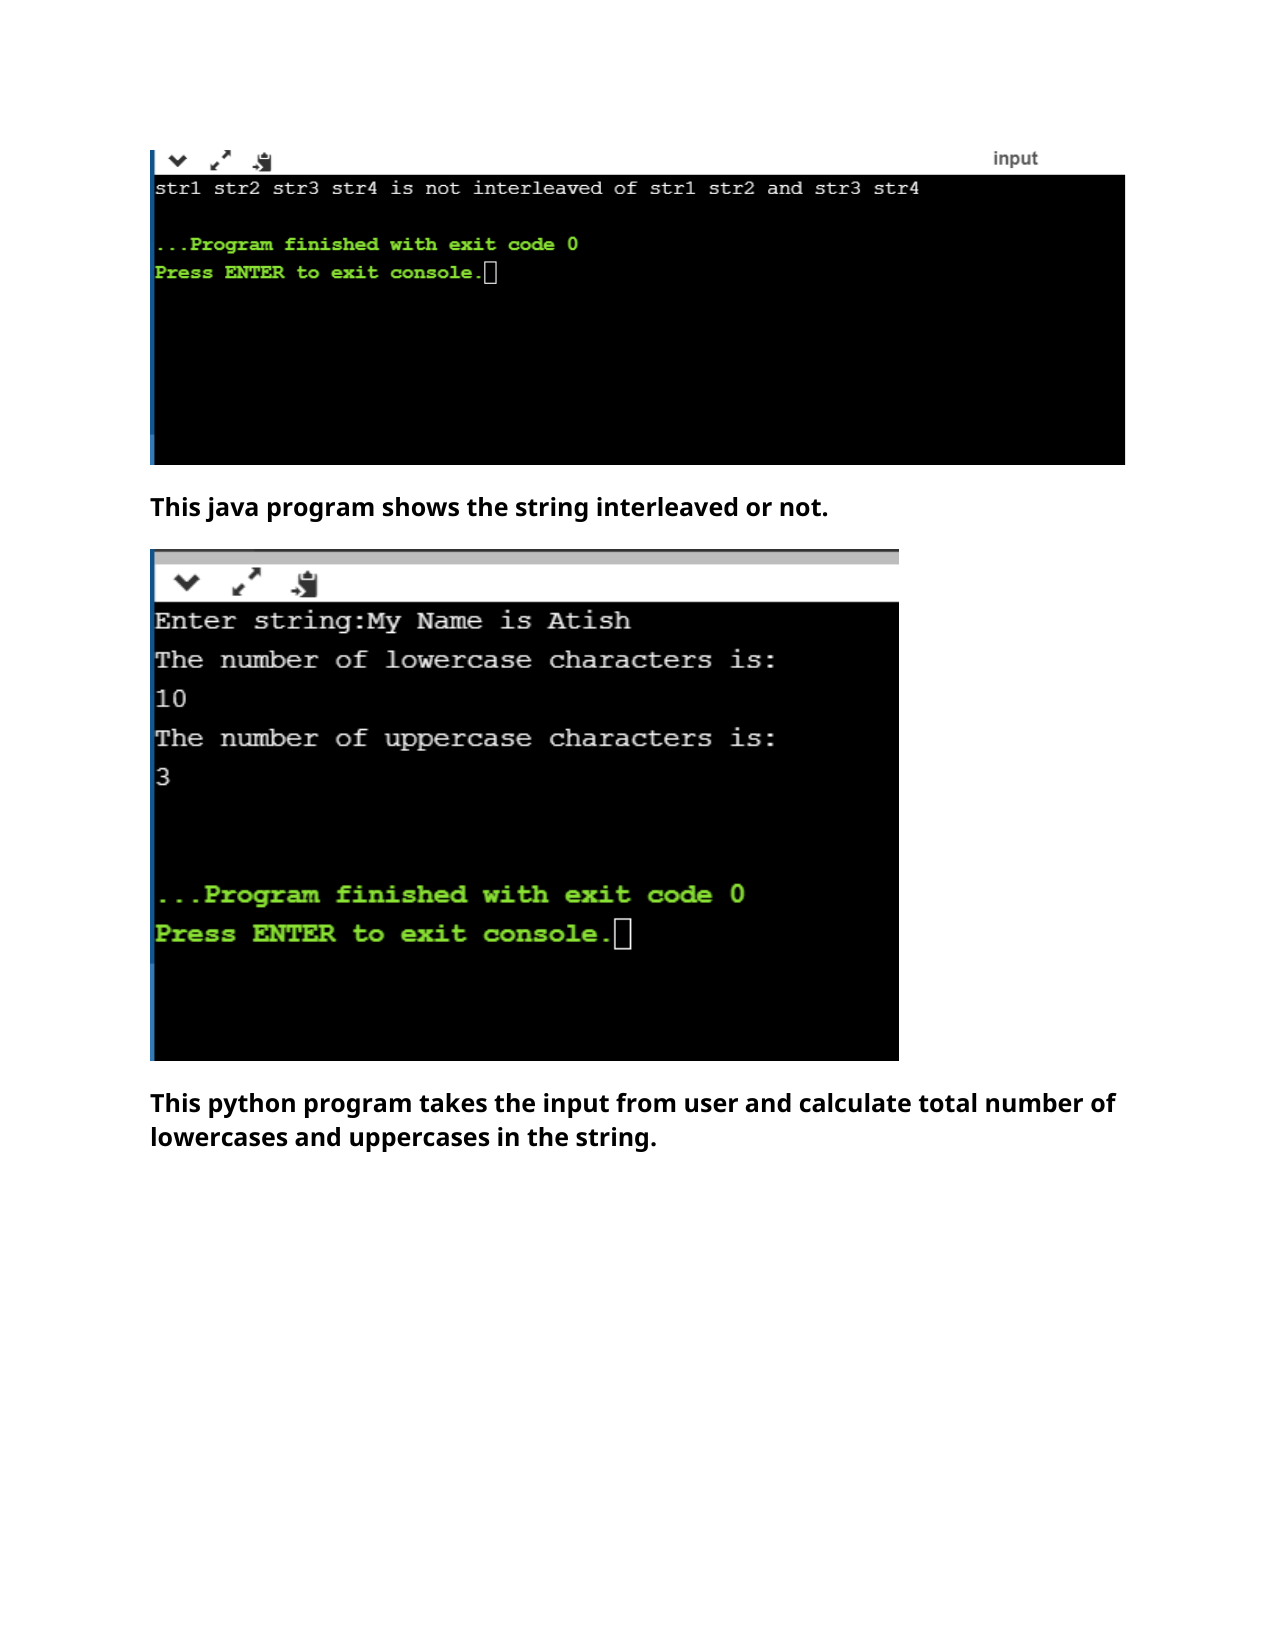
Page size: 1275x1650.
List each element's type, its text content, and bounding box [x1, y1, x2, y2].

text This java program shows the string interleaved or not. [150, 489, 1125, 524]
picture [150, 549, 899, 1061]
picture [150, 150, 1125, 465]
text This python program takes the input from user and calculate total number of lowercases and uppercases in the string. [150, 1086, 1125, 1154]
